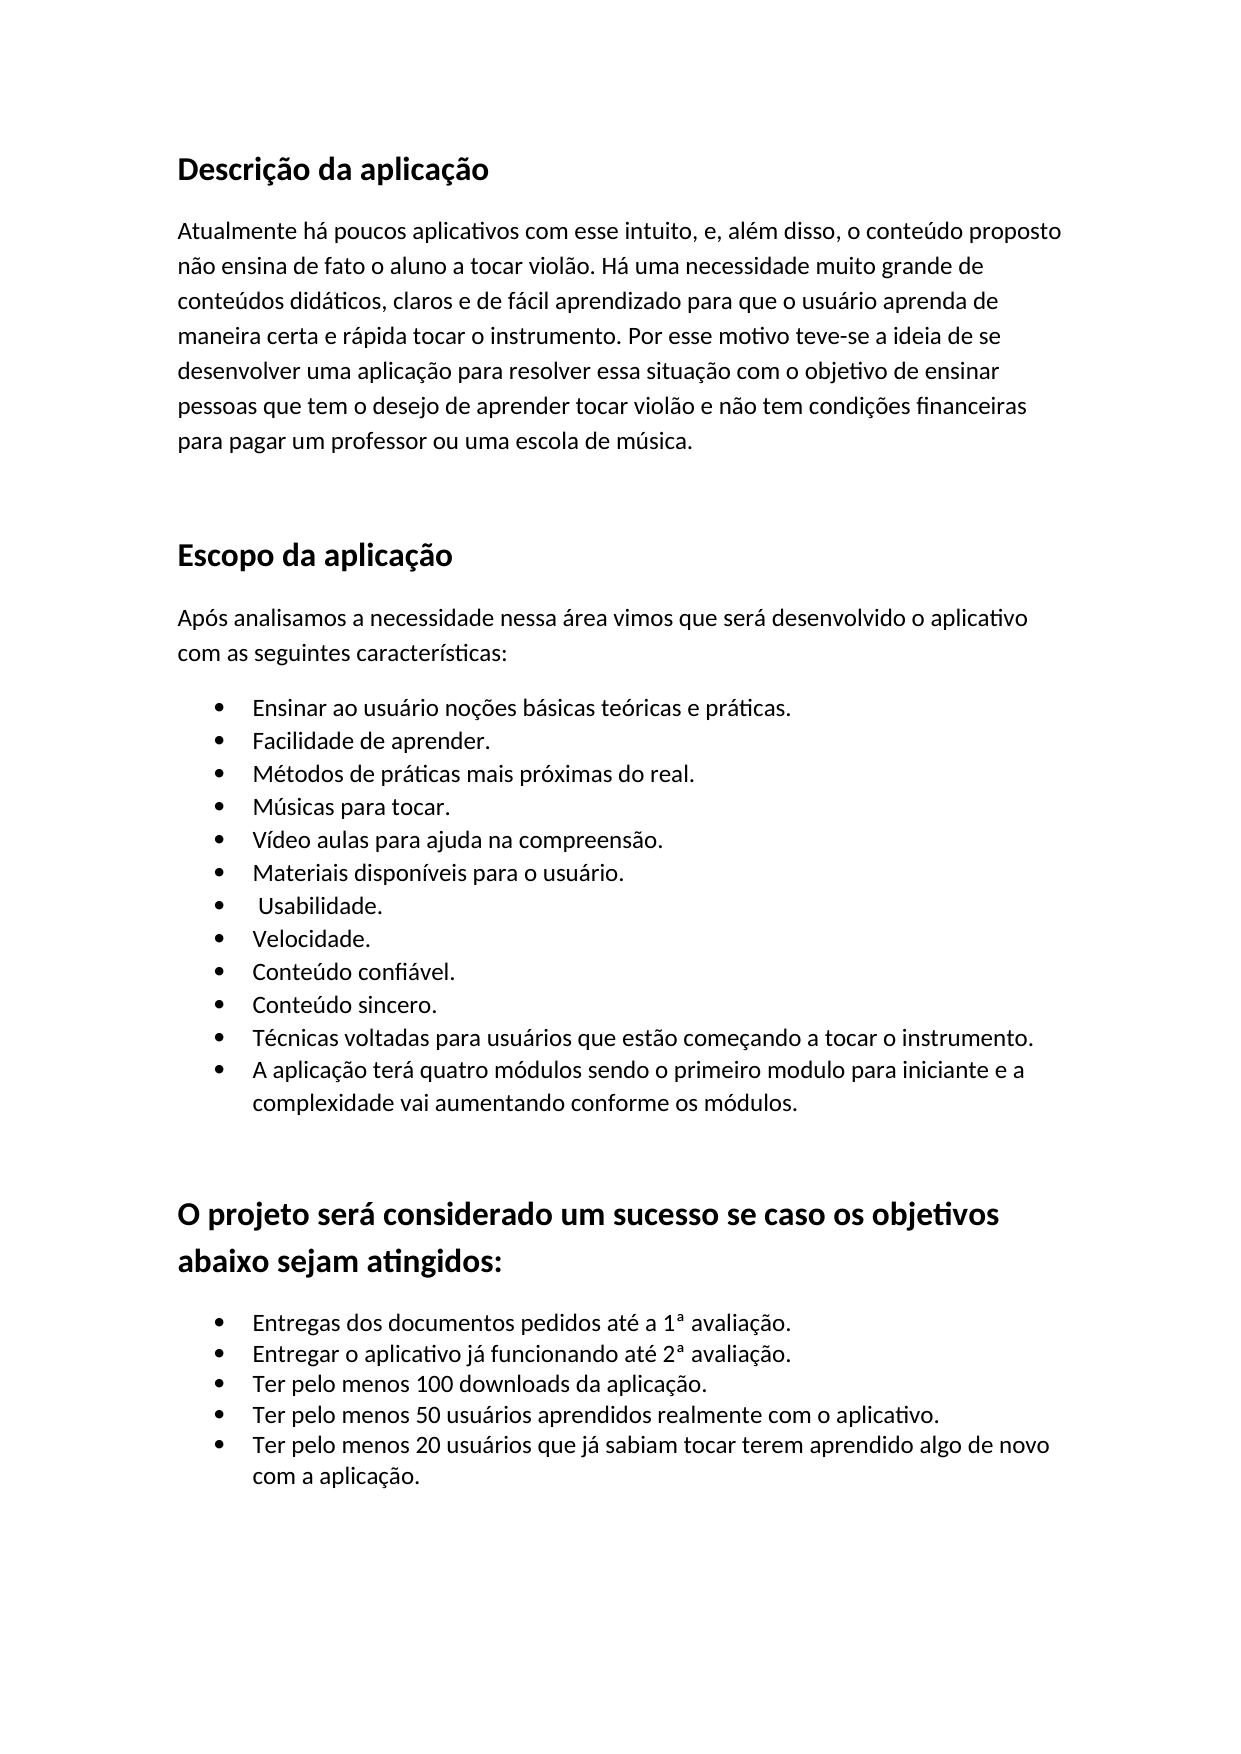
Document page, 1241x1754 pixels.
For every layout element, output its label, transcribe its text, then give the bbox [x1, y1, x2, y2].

list Técnicas voltadas para usuários que estão começando a tocar o instrumento. [215, 1022, 1063, 1052]
text Após analisamos a necessidade nessa área vimos que será desenvolvido o aplicativo com as seguintes características: [177, 602, 1063, 667]
list Facilidade de aprender. [215, 725, 1063, 756]
list Entregar o aplicativo já funcionando até 2ª avaliação. [215, 1338, 1063, 1368]
text O projeto será considerado um sucesso se caso os objetivos abaixo sejam atingidos: [177, 1193, 1063, 1280]
list Ter pelo menos 20 usuários que já sabiam tocar terem aprendido algo de novo com a aplicação. [215, 1429, 1063, 1490]
list Métodos de práticas mais próximas do real. [215, 758, 1063, 789]
list Velocidade. [215, 923, 1063, 953]
list Conteúdo sincero. [215, 989, 1063, 1019]
text Atualmente há poucos aplicativos com esse intuito, e, além disso, o conteúdo proposto não ensina de fato o aluno a tocar violão. Há uma necessidade muito grande de conteúdos didáticos, claros e de fácil aprendizado para que o usuário aprenda de maneira certa e rápida tocar o instrumento. Por esse motivo teve-se a ideia de se desenvolver uma aplicação para resolver essa situação com o objetivo de ensinar pessoas que tem o desejo de aprender tocar violão e não tem condições financeiras para pagar um professor ou uma escola de música. [177, 215, 1063, 456]
list Usabilidade. [215, 890, 1063, 921]
list Ter pelo menos 100 downloads da aplicação. [215, 1368, 1063, 1399]
list A aplicação terá quatro módulos sendo o primeiro modulo para iniciante e a complexidade vai aumentando conforme os módulos. [215, 1054, 1063, 1118]
text Descrição da aplicação [177, 148, 1063, 188]
list Vídeo aulas para ajuda na compreensão. [215, 824, 1063, 855]
list Materiais disponíveis para o usuário. [215, 857, 1063, 888]
list Entregas dos documentos pedidos até a 1ª avaliação. [215, 1307, 1063, 1338]
list Músicas para tocar. [215, 791, 1063, 822]
list Conteúdo confiável. [215, 956, 1063, 986]
text Escopo da aplicação [177, 534, 1063, 575]
list Ter pelo menos 50 usuários aprendidos realmente com o aplicativo. [215, 1399, 1063, 1429]
list Ensinar ao usuário noções básicas teóricas e práticas. [215, 692, 1063, 723]
